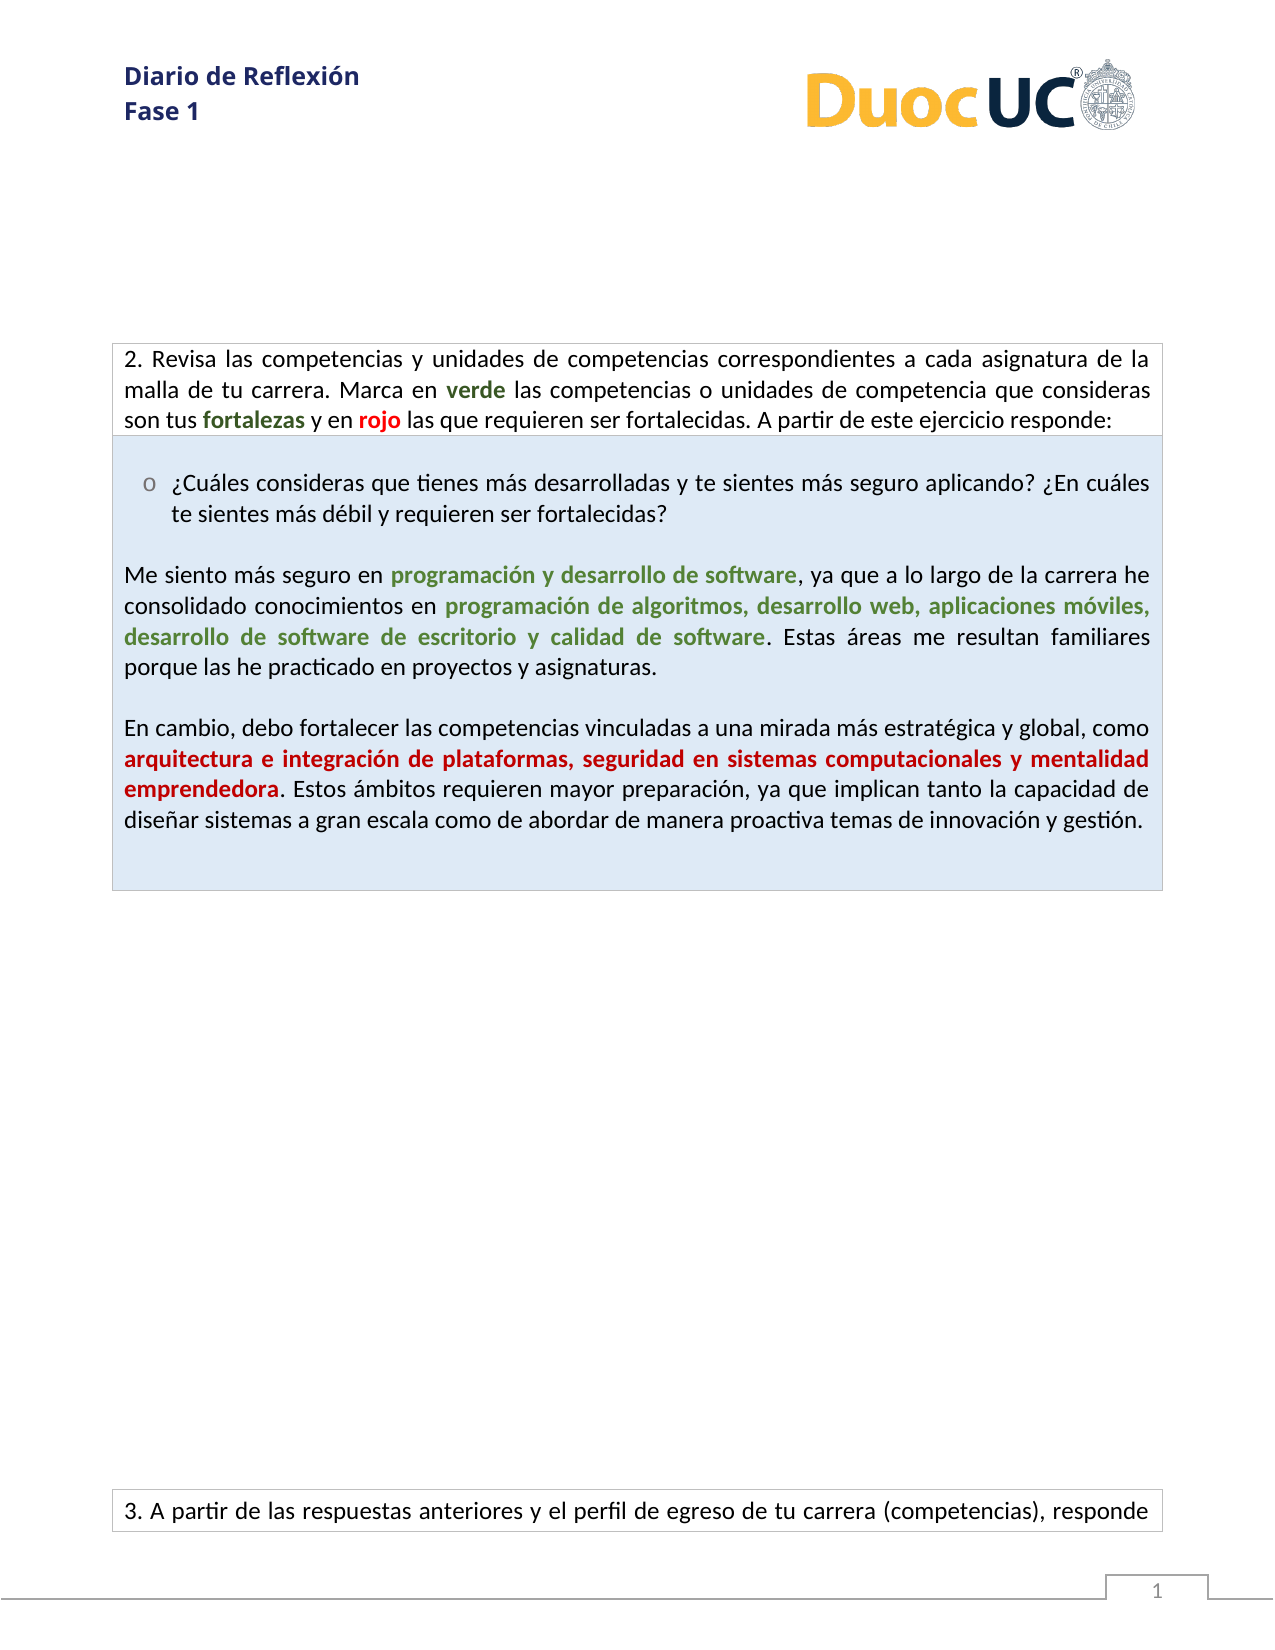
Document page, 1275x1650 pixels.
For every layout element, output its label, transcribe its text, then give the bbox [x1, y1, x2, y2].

picture [807, 59, 1135, 130]
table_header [113, 1490, 1162, 1531]
table_cell ¿Cuáles consideras que tienes más desarrolladas y te sientes más seguro aplicando? ¿En cuáles te sientes más débil y requieren ser fortalecidas? Me siento más seguro en programación y desarrollo de software, ya que a lo largo de la carrera he consolidado conocimientos en programación de algoritmos, desarrollo web, aplicaciones móviles, desarrollo de software de escritorio y calidad de software. Estas áreas me resultan familiares porque las he practicado en proyectos y asignaturas. En cambio, debo fortalecer las competencias vinculadas a una mirada más estratégica y global, como arquitectura e integración de plataformas, seguridad en sistemas computacionales y mentalidad emprendedora. Estos ámbitos requieren mayor preparación, ya que implican tanto la capacidad de diseñar sistemas a gran escala como de abordar de manera proactiva temas de innovación y gestión. [113, 436, 1162, 890]
table_header 2. Revisa las competencias y unidades de competencias correspondientes a cada asignatura de la malla de tu carrera. Marca en verde las competencias o unidades de competencia que consideras son tus fortalezas y en rojo las que requieren ser fortalecidas. A partir de este ejercicio responde: [113, 344, 1162, 435]
